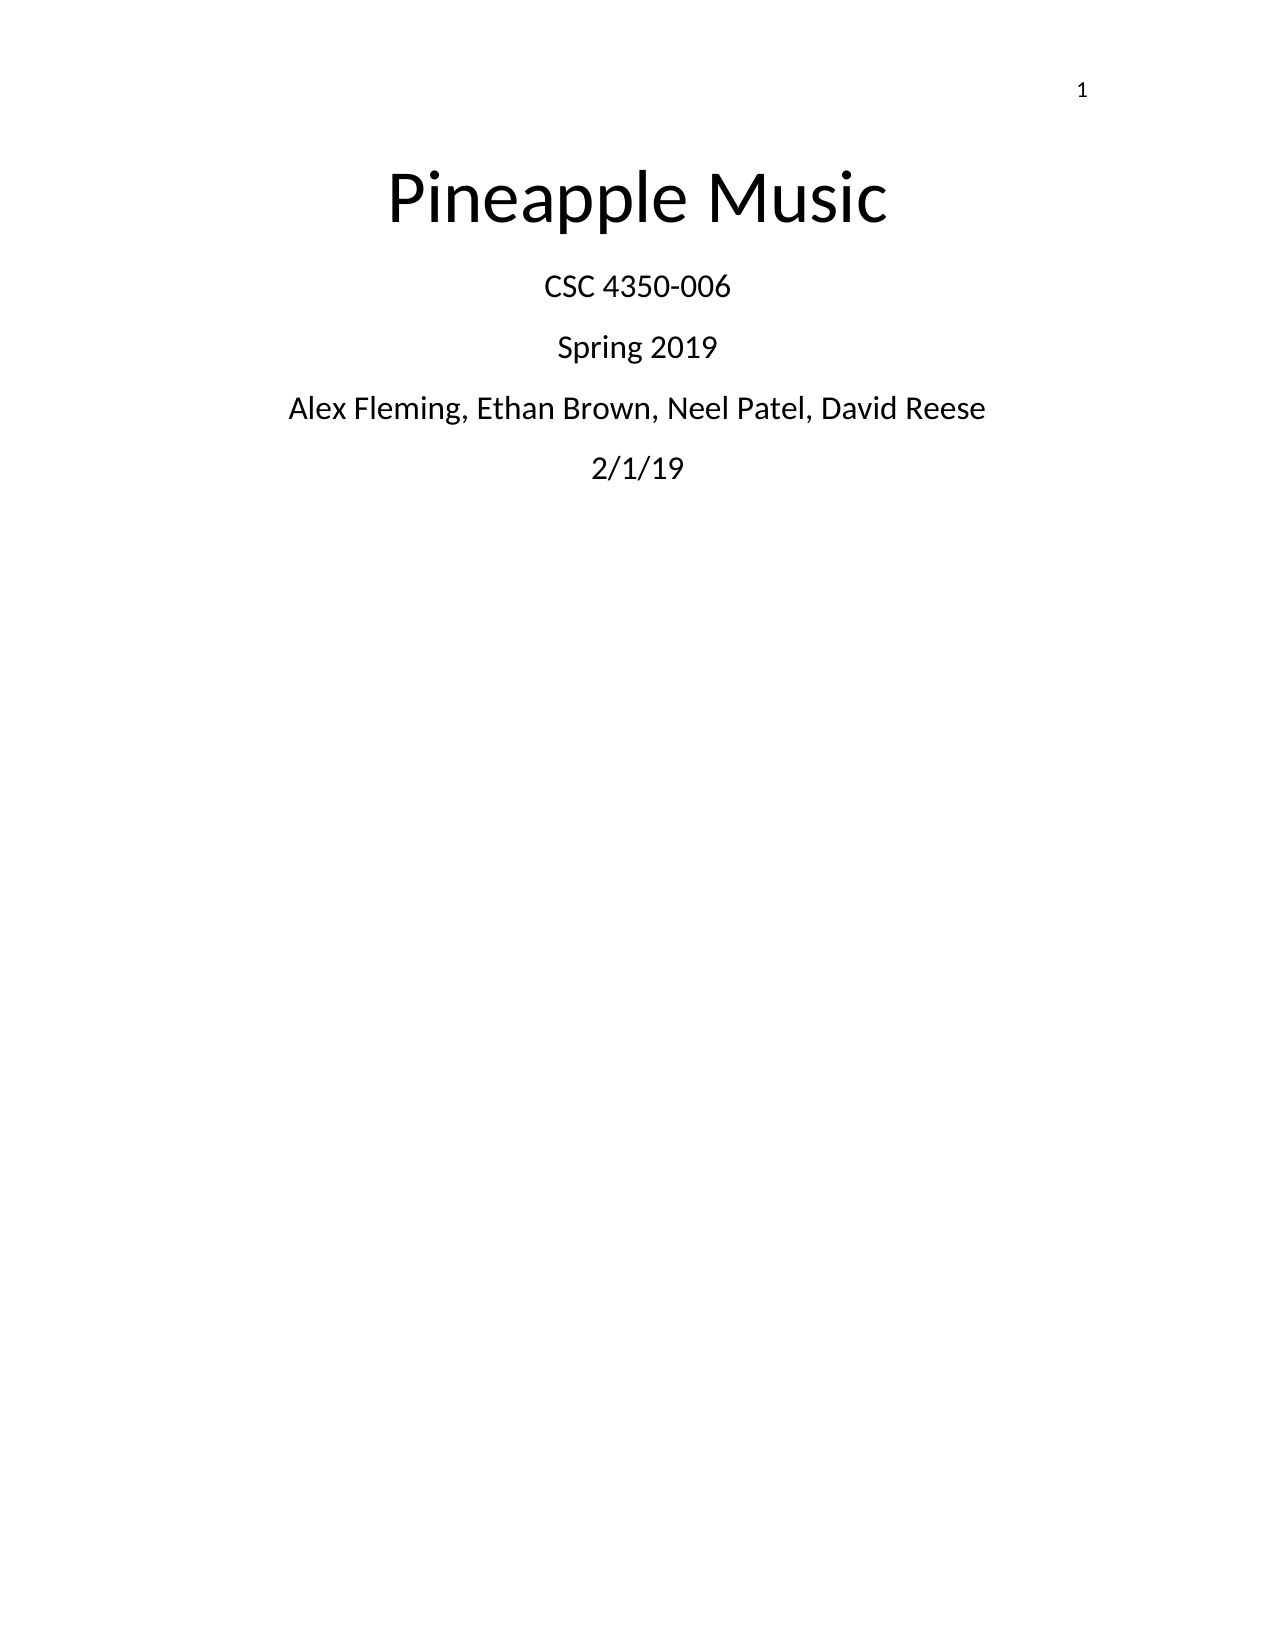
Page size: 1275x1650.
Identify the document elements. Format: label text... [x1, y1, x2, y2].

text CSC 4350-006 [187, 266, 1087, 306]
text Pineapple Music [187, 150, 1087, 242]
text 2/1/19 [187, 447, 1087, 488]
text Spring 2019 [187, 326, 1087, 367]
text Alex Fleming, Ethan Brown, Neel Patel, David Reese [187, 387, 1087, 427]
